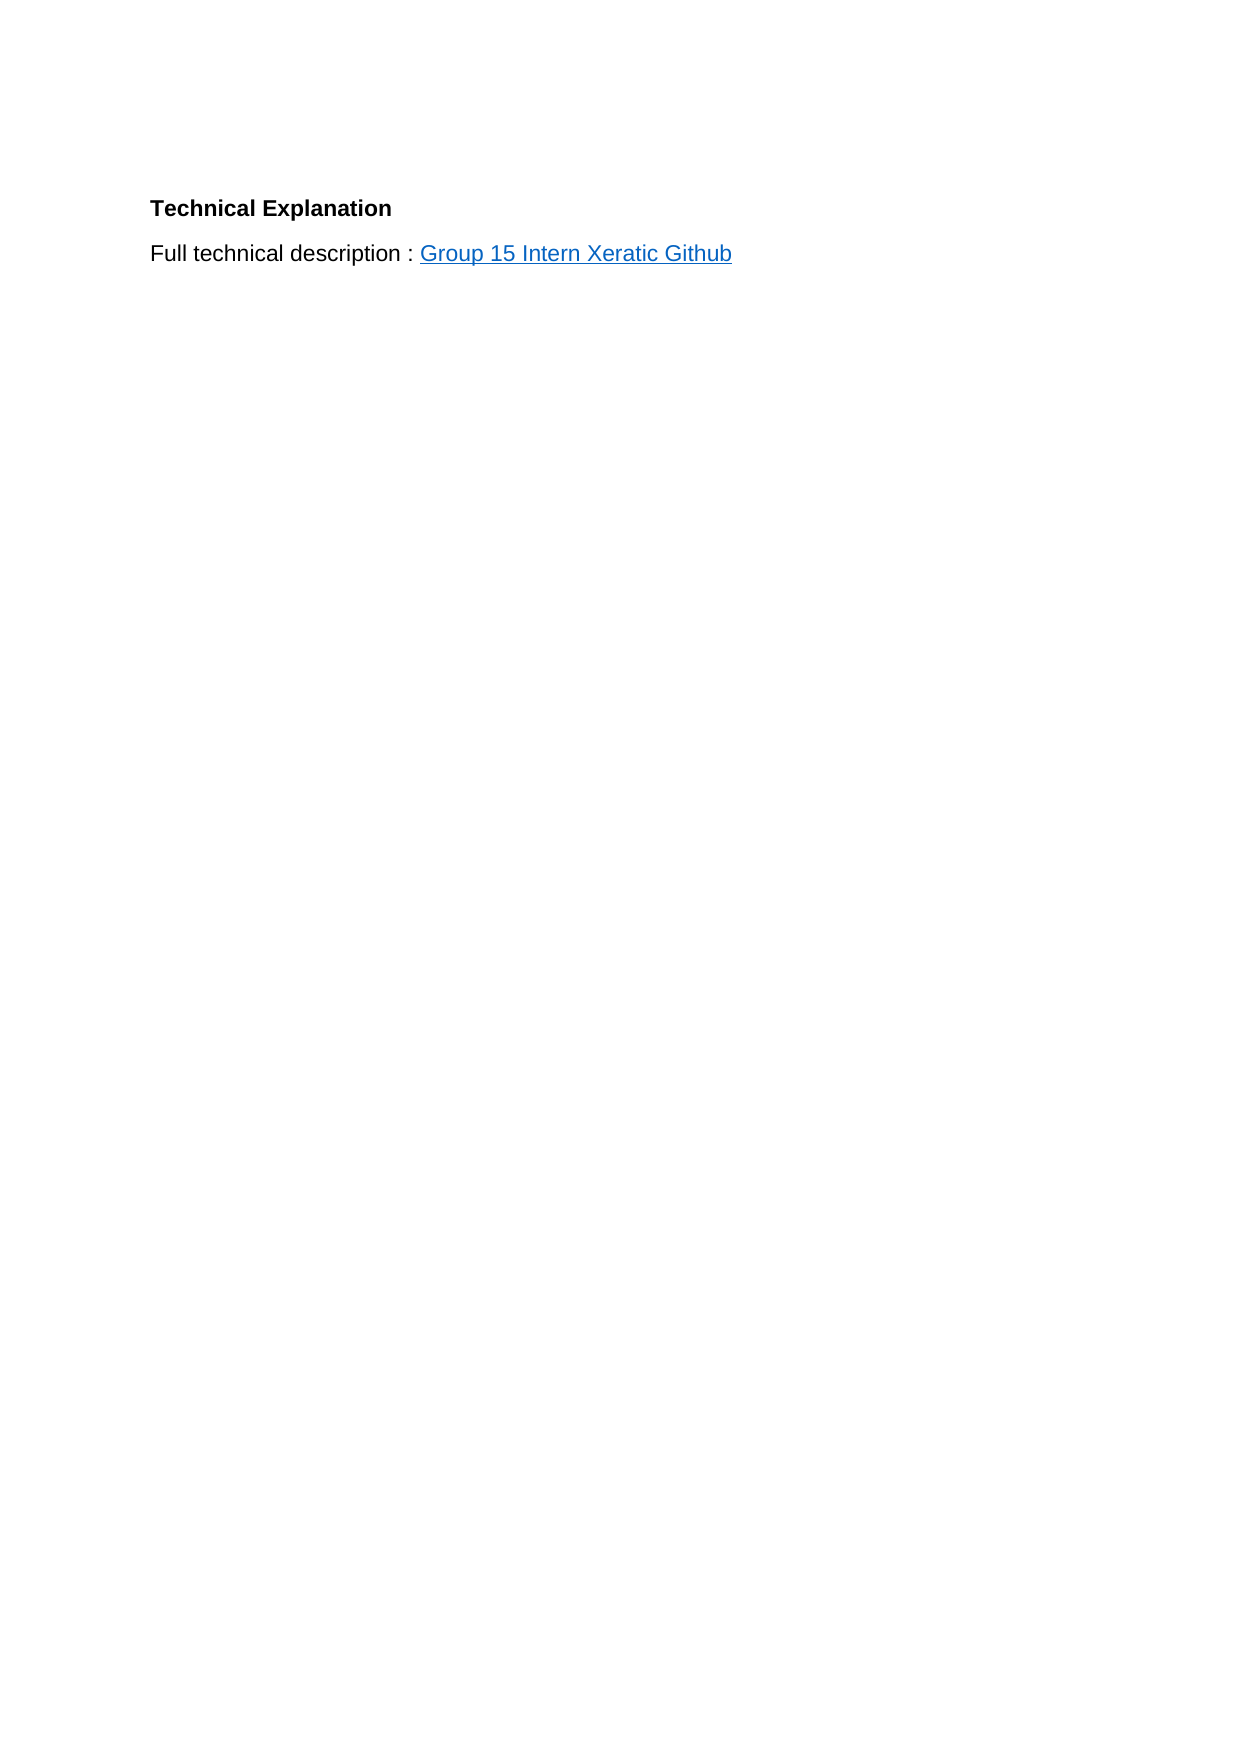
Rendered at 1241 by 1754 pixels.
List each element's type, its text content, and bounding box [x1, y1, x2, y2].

text Full technical description : Group 15 Intern Xeratic Github [150, 240, 1090, 267]
text Technical Explanation [150, 195, 1090, 221]
